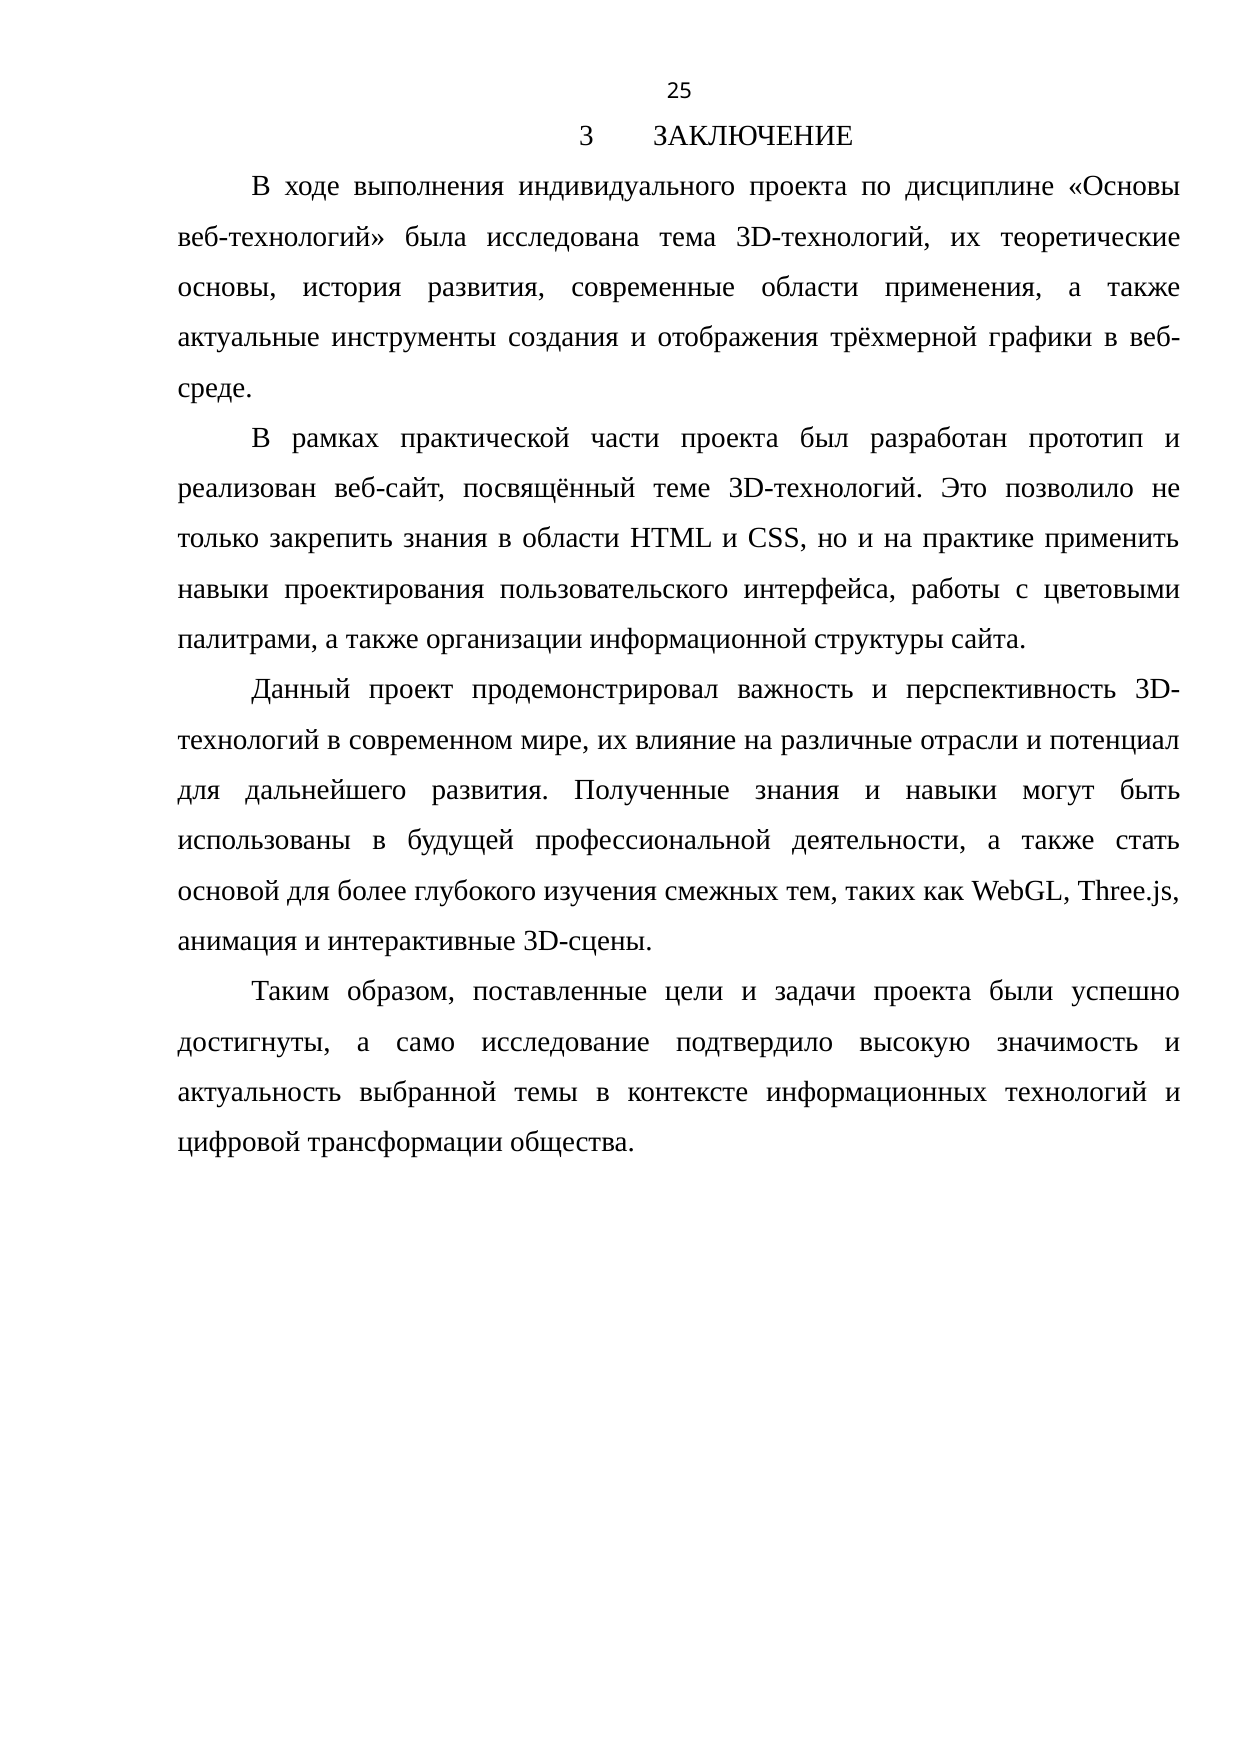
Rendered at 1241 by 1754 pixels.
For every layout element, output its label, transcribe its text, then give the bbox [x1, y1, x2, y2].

text В ходе выполнения индивидуального проекта по дисциплине «Основы веб-технологий» была исследована тема 3D-технологий, их теоретические основы, история развития, современные области применения, а также актуальные инструменты создания и отображения трёхмерной графики в веб-среде. [177, 168, 1181, 403]
text Данный проект продемонстрировал важность и перспективность 3D-технологий в современном мире, их влияние на различные отрасли и потенциал для дальнейшего развития. Полученные знания и навыки могут быть использованы в будущей профессиональной деятельности, а также стать основой для более глубокого изучения смежных тем, таких как WebGL, Three.js, анимация и интерактивные 3D-сцены. [177, 672, 1181, 957]
text В рамках практической части проекта был разработан прототип и реализован веб-сайт, посвящённый теме 3D-технологий. Это позволило не только закрепить знания в области HTML и CSS, но и на практике применить навыки проектирования пользовательского интерфейса, работы с цветовыми палитрами, а также организации информационной структуры сайта. [177, 420, 1181, 655]
list ЗАКЛЮЧЕНИЕ [177, 118, 1181, 152]
text Таким образом, поставленные цели и задачи проекта были успешно достигнуты, а само исследование подтвердило высокую значимость и актуальность выбранной темы в контексте информационных технологий и цифровой трансформации общества. [177, 973, 1181, 1158]
